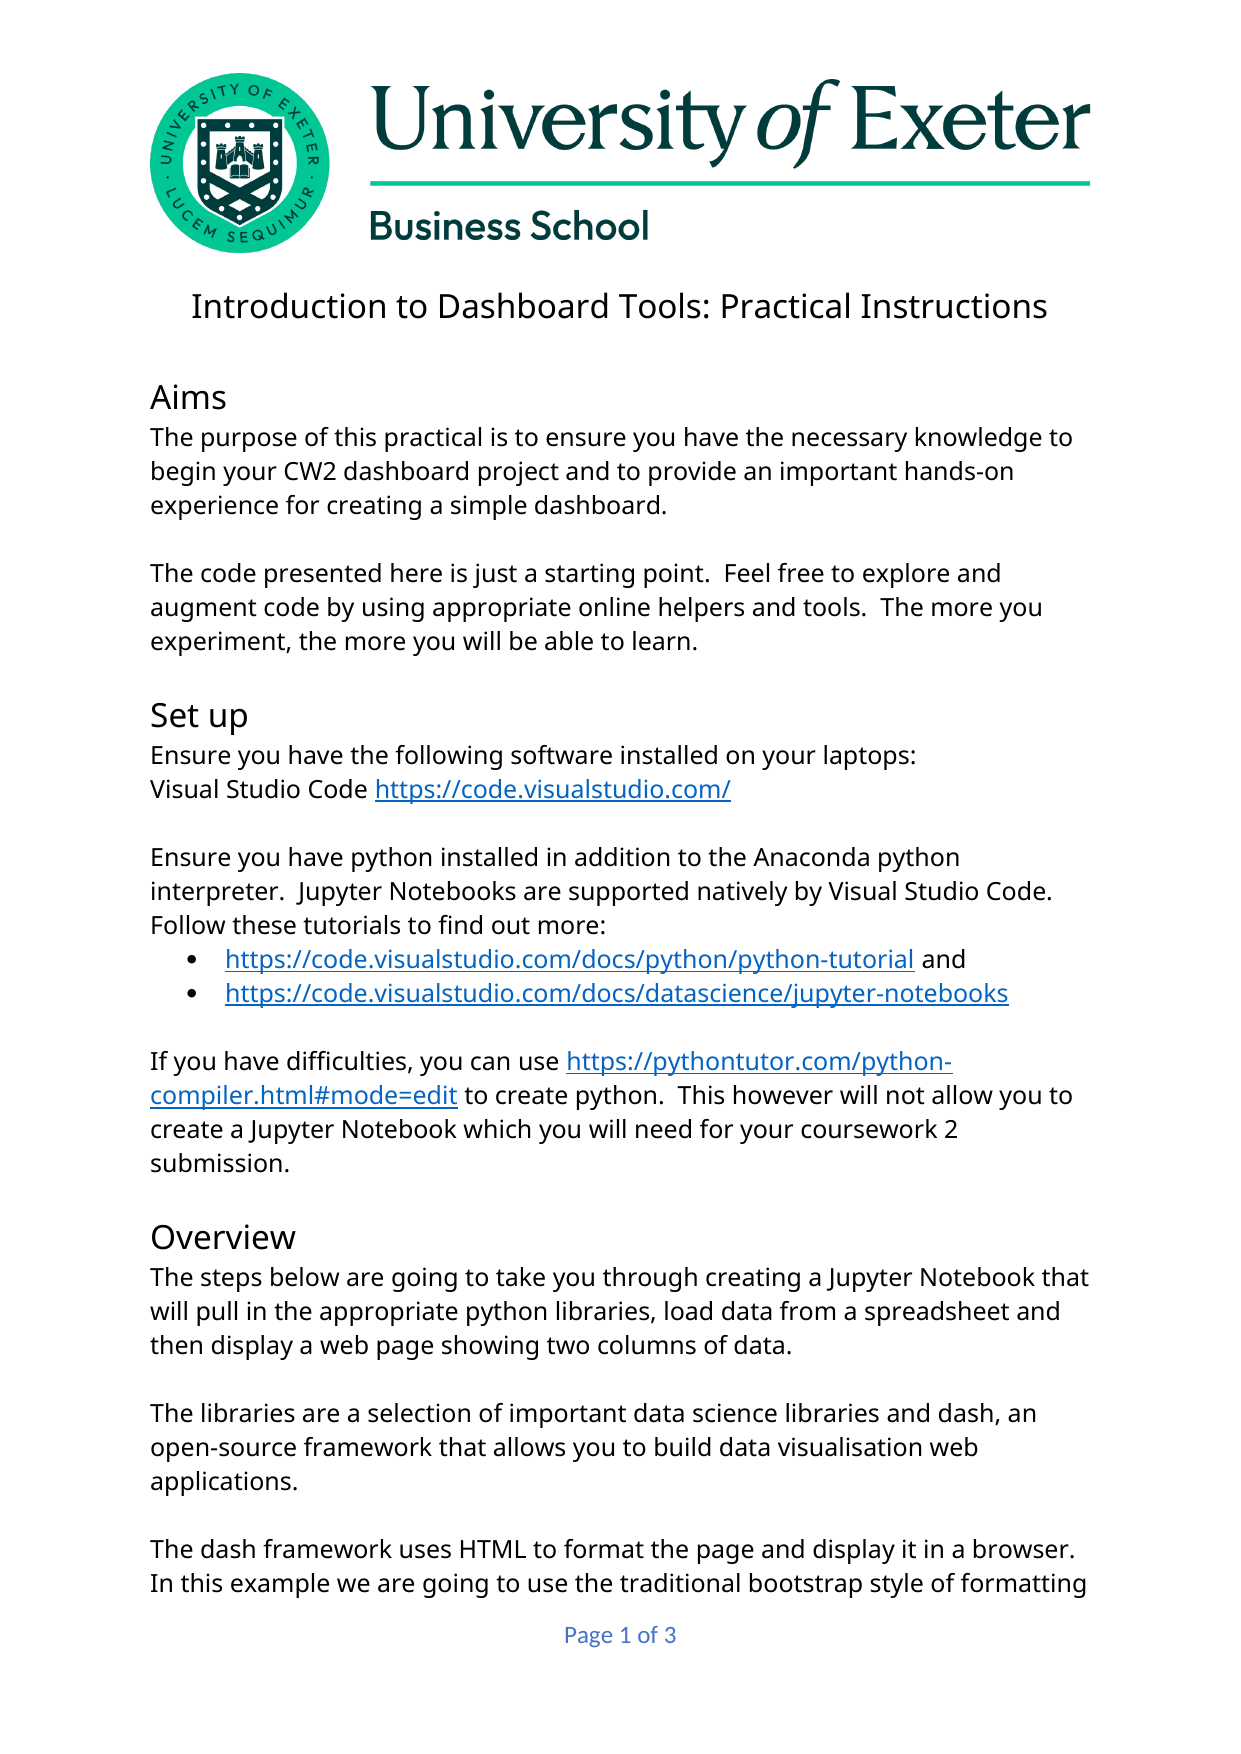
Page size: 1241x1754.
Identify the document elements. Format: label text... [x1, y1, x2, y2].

picture [150, 73, 1091, 253]
text Overview [150, 1214, 1090, 1259]
list https://code.visualstudio.com/docs/datascience/jupyter-notebooks [187, 976, 1090, 1010]
list https://code.visualstudio.com/docs/python/python-tutorial and [187, 942, 1090, 976]
text Introduction to Dashboard Tools: Practical Instructions [150, 283, 1090, 328]
text Aims [150, 374, 1090, 419]
text Visual Studio Code https://code.visualstudio.com/ [150, 771, 1090, 805]
text Ensure you have python installed in addition to the Anaconda python interpreter. Jupyter Notebooks are supported natively by Visual Studio Code. Follow these tutorials to find out more: [150, 839, 1090, 942]
text The libraries are a selection of important data science libraries and dash, an open-source framework that allows you to build data visualisation web applications. [150, 1396, 1090, 1498]
text Ensure you have the following software installed on your laptops: [150, 737, 1090, 771]
text The code presented here is just a starting point. Feel free to explore and augment code by using appropriate online helpers and tools. The more you experiment, the more you will be able to learn. [150, 556, 1090, 658]
text The steps below are going to take you through creating a Jupyter Notebook that will pull in the appropriate python libraries, load data from a spreadsheet and then display a web page showing two columns of data. [150, 1259, 1090, 1362]
text Set up [150, 692, 1090, 737]
text The purpose of this practical is to ensure you have the necessary knowledge to begin your CW2 dashboard project and to provide an important hands-on experience for creating a simple dashboard. [150, 419, 1090, 522]
text If you have difficulties, you can use https://pythontutor.com/python-compiler.html#mode=edit to create python. This however will not allow you to create a Jupyter Notebook which you will need for your coursework 2 submission. [150, 1044, 1090, 1180]
